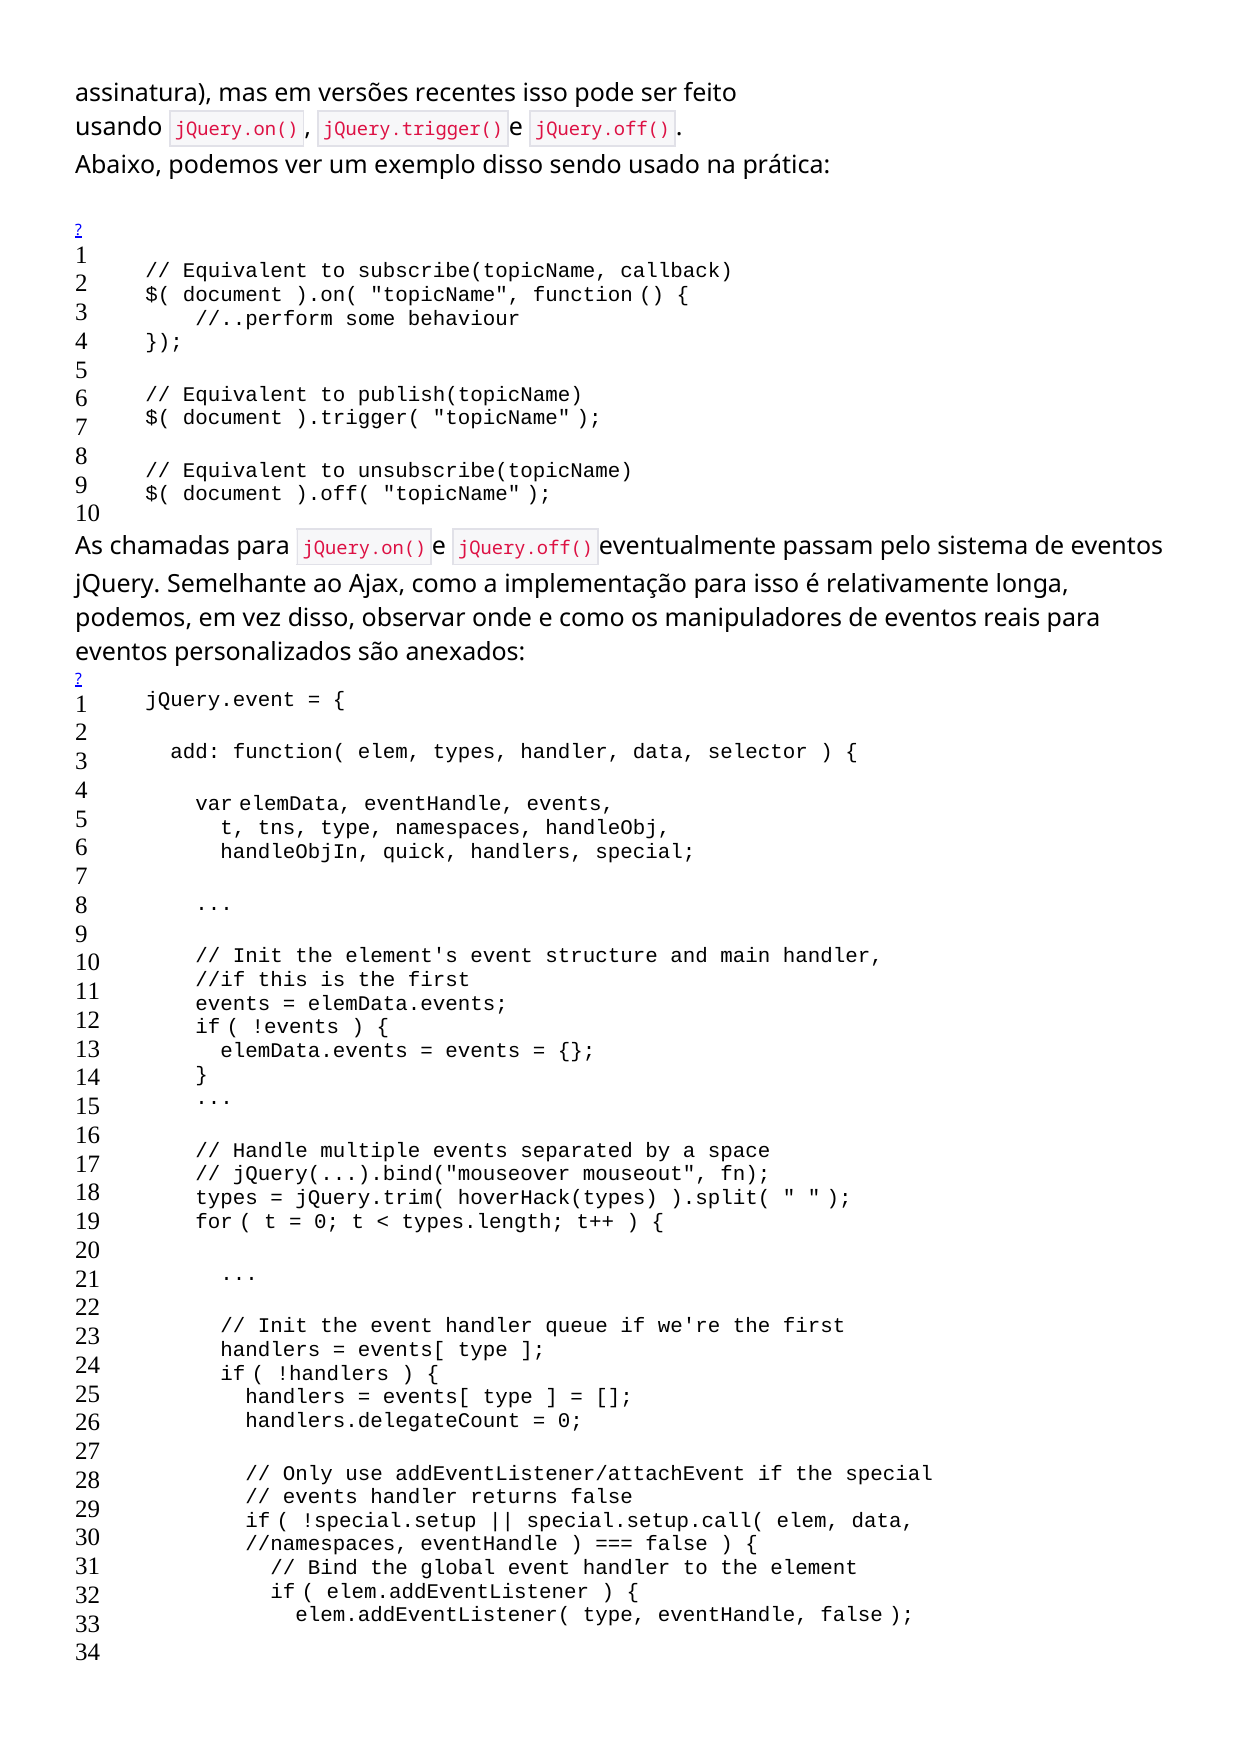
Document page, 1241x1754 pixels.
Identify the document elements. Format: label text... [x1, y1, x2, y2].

table_header 1 2 3 4 5 6 7 8 9 10 [75, 240, 145, 527]
text As chamadas para jQuery.on()e jQuery.off()eventualmente passam pelo sistema de eventos jQuery. Semelhante ao Ajax, como a implementação para isso é relativamente longa, podemos, em vez disso, observar onde e como os manipuladores de eventos reais para eventos personalizados são anexados: [75, 527, 1165, 667]
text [75, 75, 1165, 147]
text Abaixo, podemos ver um exemplo disso sendo usado na prática: [75, 147, 1165, 181]
table_header // Equivalent to subscribe(topicName, callback) $( document ).on( "topicName", function () { //..perform some behaviour }); // Equivalent to publish(topicName) $( document ).trigger( "topicName" ); // Equivalent to unsubscribe(topicName) $( document ).off( "topicName" ); [145, 240, 1231, 527]
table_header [145, 689, 1231, 1666]
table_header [75, 689, 145, 1666]
text ? [75, 667, 1165, 689]
text ? [75, 218, 1165, 240]
